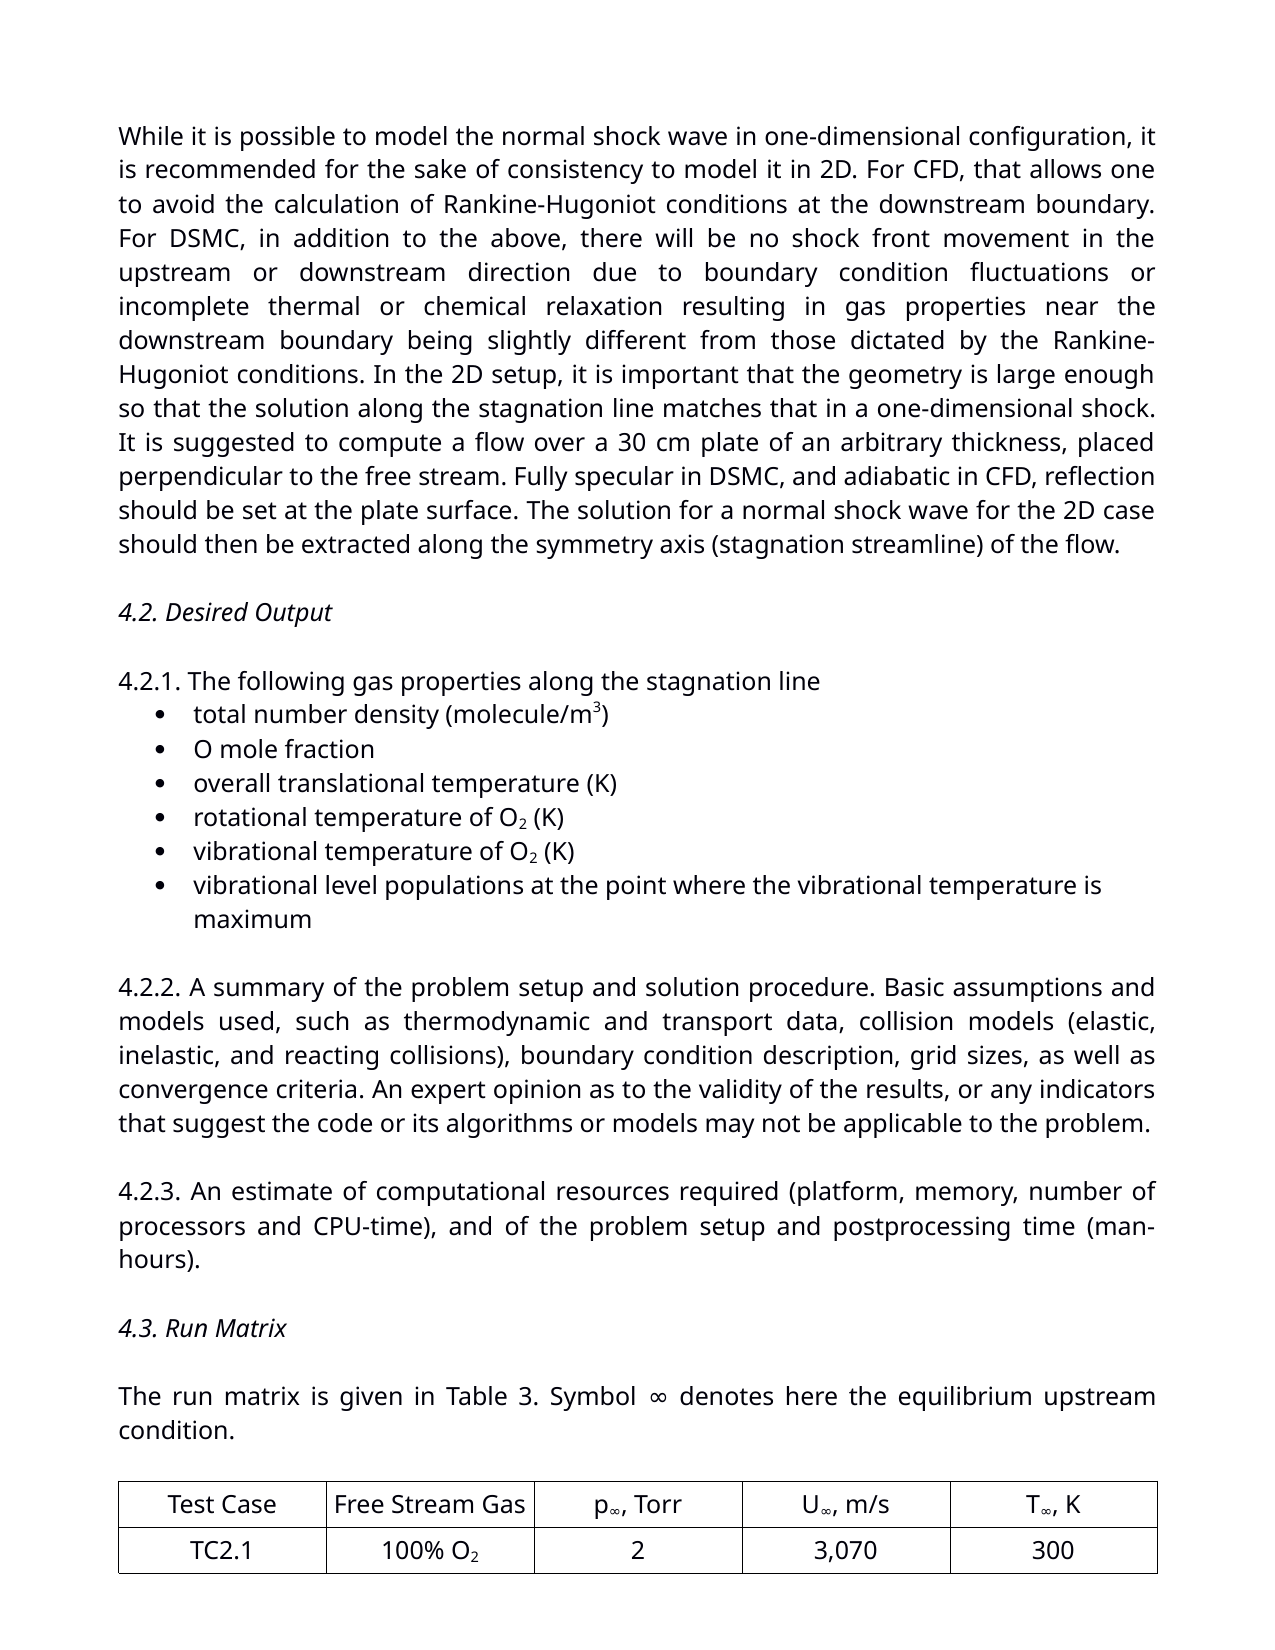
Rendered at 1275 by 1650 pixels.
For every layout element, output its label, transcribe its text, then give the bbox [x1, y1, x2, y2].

text 4.3. Run Matrix [118, 1310, 1157, 1344]
table_header T∞, K [951, 1482, 1157, 1527]
text The run matrix is given in Table 3. Symbol ∞ denotes here the equilibrium upstream condition. [118, 1378, 1157, 1447]
table_header Free Stream Gas [327, 1482, 534, 1527]
text 4.2. Desired Output [118, 595, 1157, 629]
list overall translational temperature (K) [156, 765, 1157, 799]
table_header p∞, Torr [535, 1482, 742, 1527]
table_header Test Case [119, 1482, 326, 1527]
table_cell TC2.1 [119, 1528, 326, 1573]
list vibrational level populations at the point where the vibrational temperature is maximum [156, 867, 1157, 936]
text While it is possible to model the normal shock wave in one-dimensional configuration, it is recommended for the sake of consistency to model it in 2D. For CFD, that allows one to avoid the calculation of Rankine-Hugoniot conditions at the downstream boundary. For DSMC, in addition to the above, there will be no shock front movement in the upstream or downstream direction due to boundary condition fluctuations or incomplete thermal or chemical relaxation resulting in gas properties near the downstream boundary being slightly different from those dictated by the Rankine-Hugoniot conditions. In the 2D setup, it is important that the geometry is large enough so that the solution along the stagnation line matches that in a one-dimensional shock. It is suggested to compute a flow over a 30 cm plate of an arbitrary thickness, placed perpendicular to the free stream. Fully specular in DSMC, and adiabatic in CFD, reflection should be set at the plate surface. The solution for a normal shock wave for the 2D case should then be extracted along the symmetry axis (stagnation streamline) of the flow. [118, 118, 1157, 561]
table_cell 3,070 [743, 1528, 950, 1573]
list vibrational temperature of O2 (K) [156, 833, 1157, 867]
table_header U∞, m/s [743, 1482, 950, 1527]
text 4.2.1. The following gas properties along the stagnation line [118, 663, 1157, 697]
list O mole fraction [156, 731, 1157, 765]
text 4.2.3. An estimate of computational resources required (platform, memory, number of processors and CPU-time), and of the problem setup and postprocessing time (man-hours). [118, 1174, 1157, 1276]
list rotational temperature of O2 (K) [156, 799, 1157, 833]
table_cell 2 [535, 1528, 742, 1573]
list total number density (molecule/m3) [156, 697, 1157, 731]
table_cell 300 [951, 1528, 1157, 1573]
text 4.2.2. A summary of the problem setup and solution procedure. Basic assumptions and models used, such as thermodynamic and transport data, collision models (elastic, inelastic, and reacting collisions), boundary condition description, grid sizes, as well as convergence criteria. An expert opinion as to the validity of the results, or any indicators that suggest the code or its algorithms or models may not be applicable to the problem. [118, 970, 1157, 1140]
table_cell 100% O2 [327, 1528, 534, 1573]
